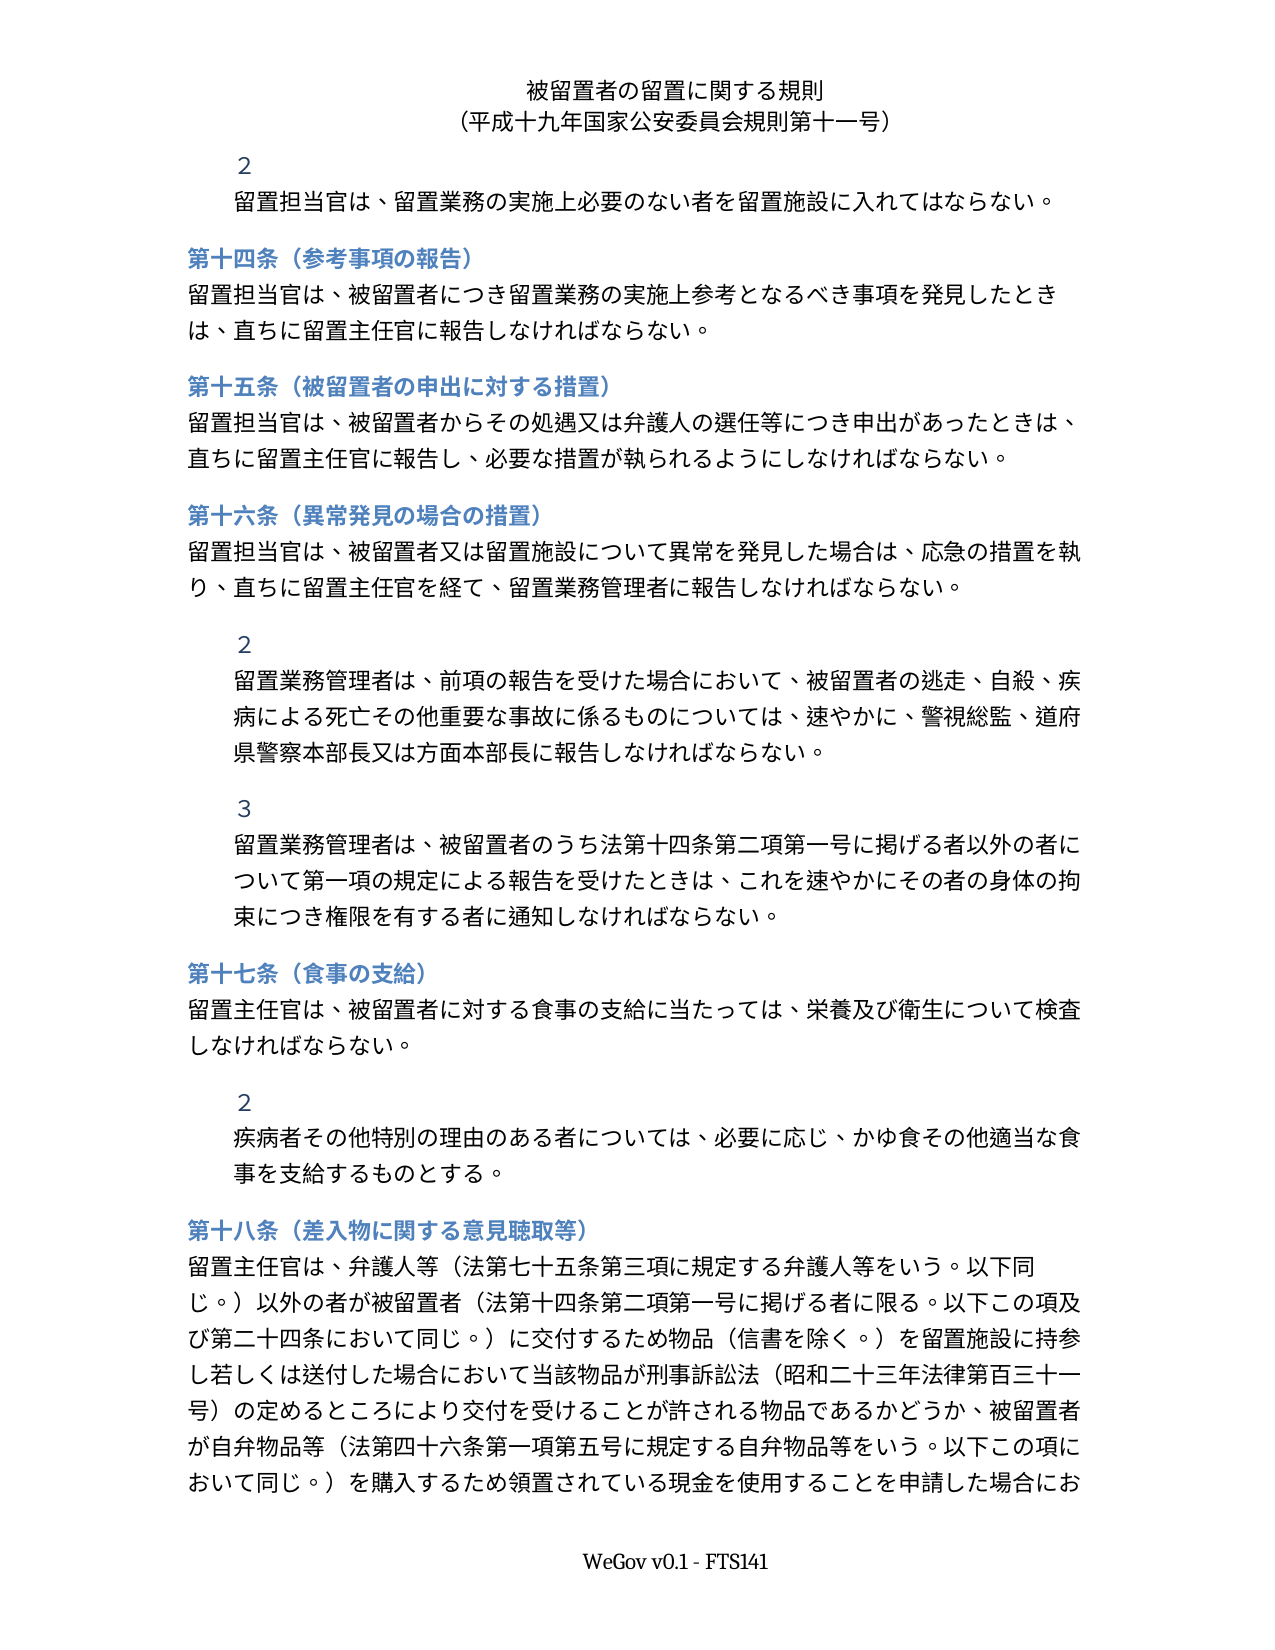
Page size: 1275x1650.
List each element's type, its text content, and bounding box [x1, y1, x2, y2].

text 留置業務管理者は、被留置者のうち法第十四条第二項第一号に掲げる者以外の者について第一項の規定による報告を受けたときは、これを速やかにその者の身体の拘束につき権限を有する者に通知しなければならない。 [233, 829, 1087, 932]
subtitle 第十七条（食事の支給） [187, 958, 1087, 989]
subtitle ３ [233, 793, 1087, 824]
subtitle 第十八条（差入物に関する意見聴取等） [187, 1215, 1087, 1246]
subtitle ２ [233, 629, 1087, 660]
subtitle 第十四条（参考事項の報告） [187, 243, 1087, 274]
subtitle ２ [233, 1086, 1087, 1118]
text 留置担当官は、留置業務の実施上必要のない者を留置施設に入れてはならない。 [233, 186, 1087, 217]
text 留置担当官は、被留置者又は留置施設について異常を発見した場合は、応急の措置を執り、直ちに留置主任官を経て、留置業務管理者に報告しなければならない。 [187, 536, 1087, 603]
text 留置業務管理者は、前項の報告を受けた場合において、被留置者の逃走、自殺、疾病による死亡その他重要な事故に係るものについては、速やかに、警視総監、道府県警察本部長又は方面本部長に報告しなければならない。 [233, 664, 1087, 768]
text 疾病者その他特別の理由のある者については、必要に応じ、かゆ食その他適当な食事を支給するものとする。 [233, 1122, 1087, 1189]
text 留置主任官は、被留置者に対する食事の支給に当たっては、栄養及び衛生について検査しなければならない。 [187, 994, 1087, 1061]
subtitle ２ [233, 150, 1087, 181]
text 留置担当官は、被留置者からその処遇又は弁護人の選任等につき申出があったときは、直ちに留置主任官に報告し、必要な措置が執られるようにしなければならない。 [187, 407, 1087, 474]
text 留置担当官は、被留置者につき留置業務の実施上参考となるべき事項を発見したときは、直ちに留置主任官に報告しなければならない。 [187, 279, 1087, 346]
subtitle 第十五条（被留置者の申出に対する措置） [187, 371, 1087, 403]
subtitle 第十六条（異常発見の場合の措置） [187, 500, 1087, 531]
